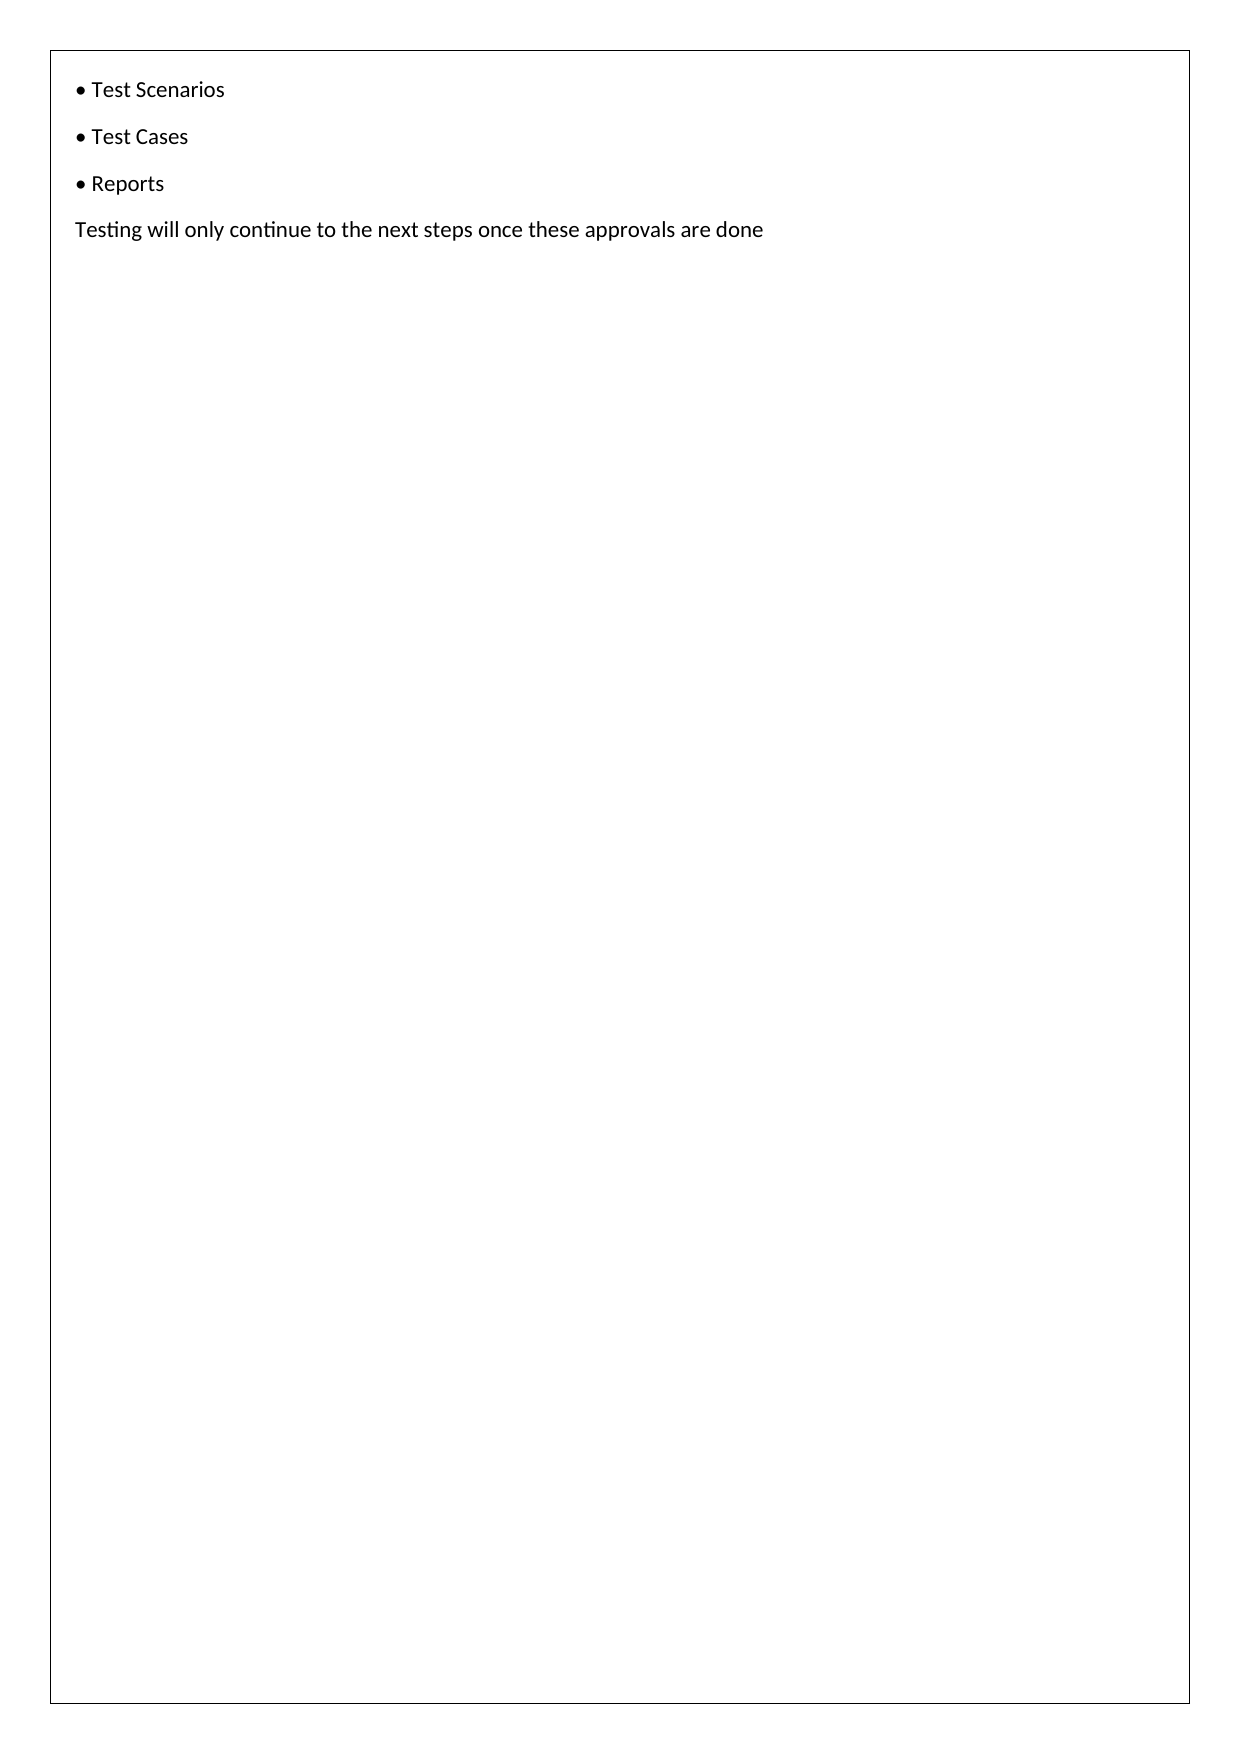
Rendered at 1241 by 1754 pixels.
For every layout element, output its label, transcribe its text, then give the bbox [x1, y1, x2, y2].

text • Test Scenarios [75, 75, 1165, 103]
text • Test Cases [75, 122, 1165, 150]
text • Reports [75, 169, 1165, 197]
text Testing will only continue to the next steps once these approvals are done [75, 216, 1165, 244]
